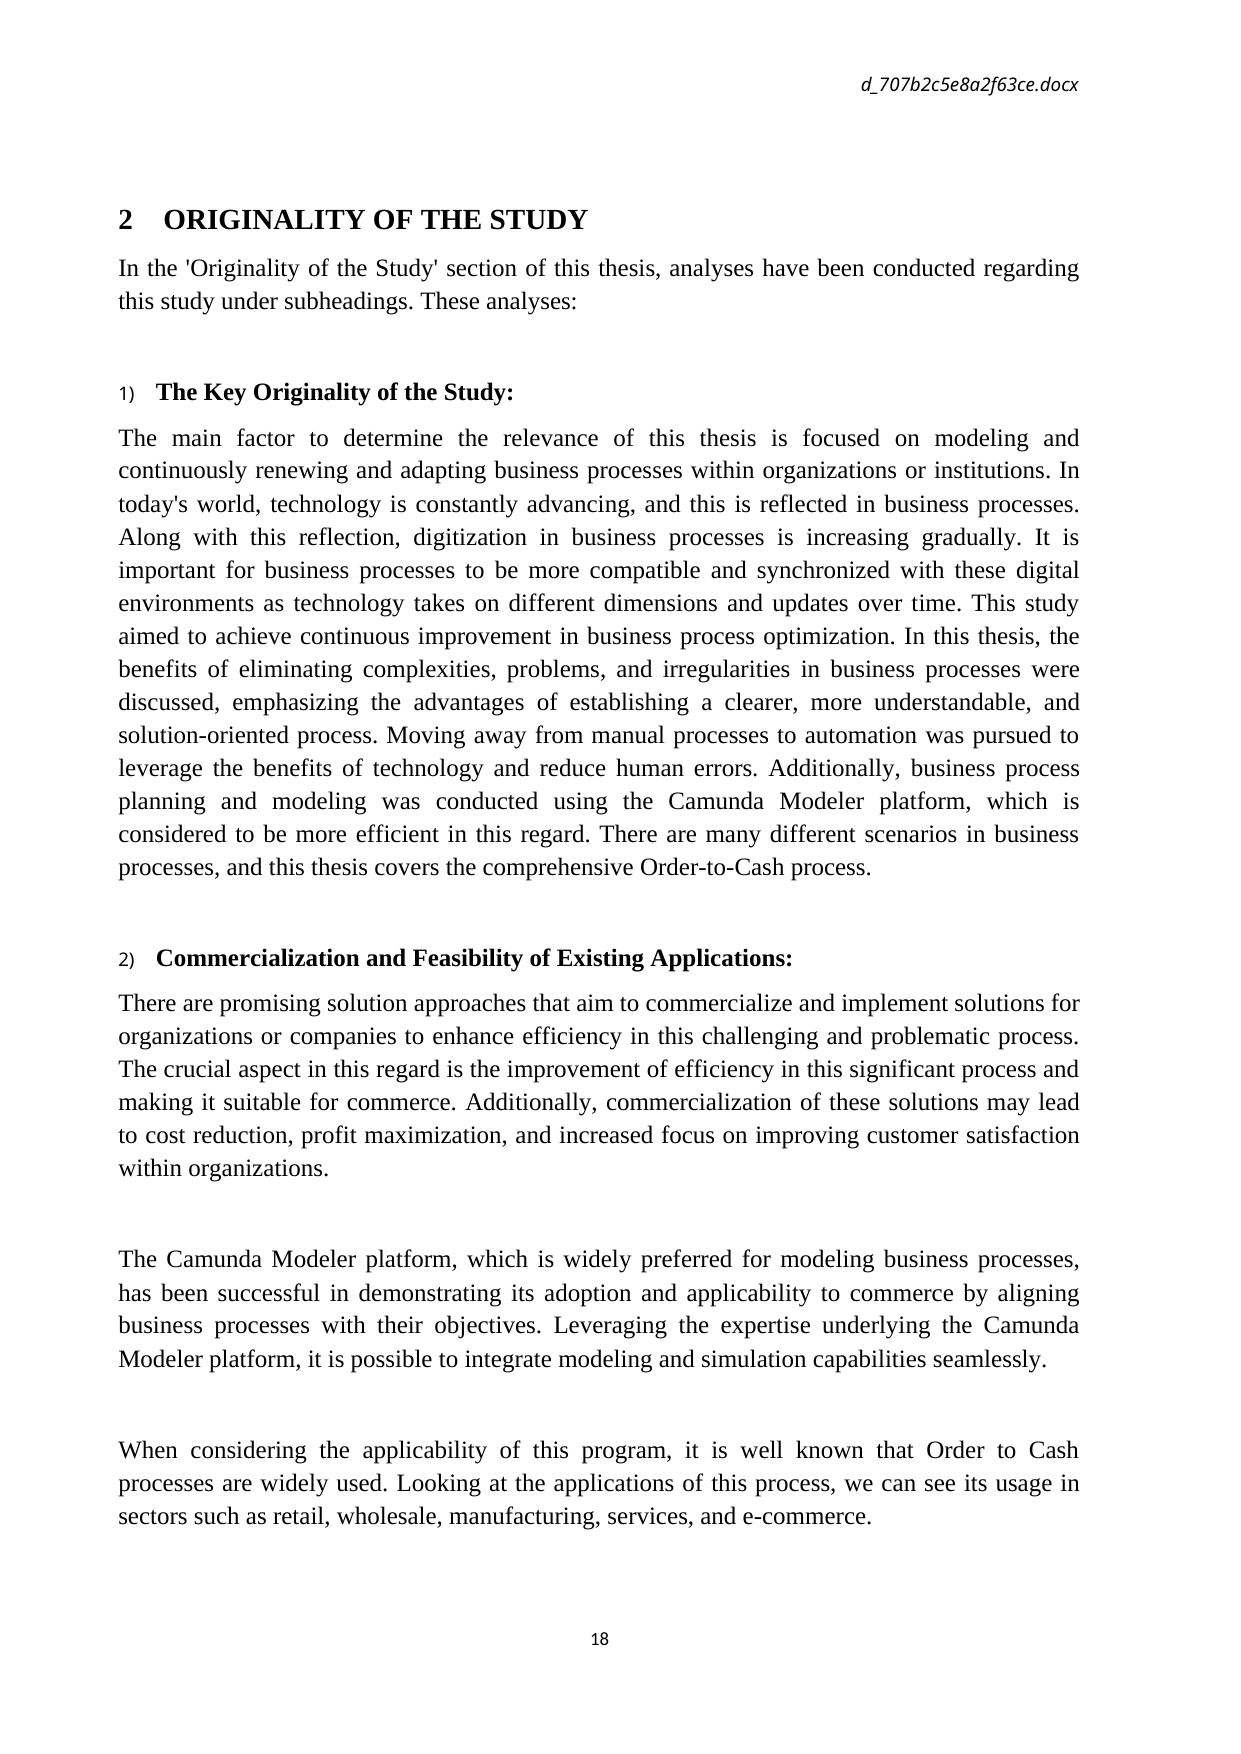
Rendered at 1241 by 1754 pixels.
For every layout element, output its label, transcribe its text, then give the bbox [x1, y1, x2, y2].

text When considering the applicability of this program, it is well known that Order to Cash processes are widely used. Looking at the applications of this process, we can see its usage in sectors such as retail, wholesale, manufacturing, services, and e-commerce. [118, 1435, 1081, 1529]
list Commercialization and Feasibility of Existing Applications: [118, 943, 1081, 972]
text In the 'Originality of the Study' section of this thesis, analyses have been conducted regarding this study under subheadings. These analyses: [118, 253, 1081, 315]
subtitle ORIGINALITY OF THE STUDY [118, 202, 1081, 236]
list The Key Originality of the Study: [118, 377, 1081, 406]
text The main factor to determine the relevance of this thesis is focused on modeling and continuously renewing and adapting business processes within organizations or institutions. In today's world, technology is constantly advancing, and this is reflected in business processes. Along with this reflection, digitization in business processes is increasing gradually. It is important for business processes to be more compatible and synchronized with these digital environments as technology takes on different dimensions and updates over time. This study aimed to achieve continuous improvement in business process optimization. In this thesis, the benefits of eliminating complexities, problems, and irregularities in business processes were discussed, emphasizing the advantages of establishing a clearer, more understandable, and solution-oriented process. Moving away from manual processes to automation was pursued to leverage the benefits of technology and reduce human errors. Additionally, business process planning and modeling was conducted using the Camunda Modeler platform, which is considered to be more efficient in this regard. There are many different scenarios in business processes, and this thesis covers the comprehensive Order-to-Cash process. [118, 423, 1081, 881]
text There are promising solution approaches that aim to commercialize and implement solutions for organizations or companies to enhance efficiency in this challenging and problematic process. The crucial aspect in this regard is the improvement of efficiency in this significant process and making it suitable for commerce. Additionally, commercialization of these solutions may lead to cost reduction, profit maximization, and increased focus on improving customer satisfaction within organizations. [118, 988, 1081, 1182]
text The Camunda Modeler platform, which is widely preferred for modeling business processes, has been successful in demonstrating its adoption and applicability to commerce by aligning business processes with their objectives. Leveraging the expertise underlying the Camunda Modeler platform, it is possible to integrate modeling and simulation capabilities seamlessly. [118, 1244, 1081, 1372]
